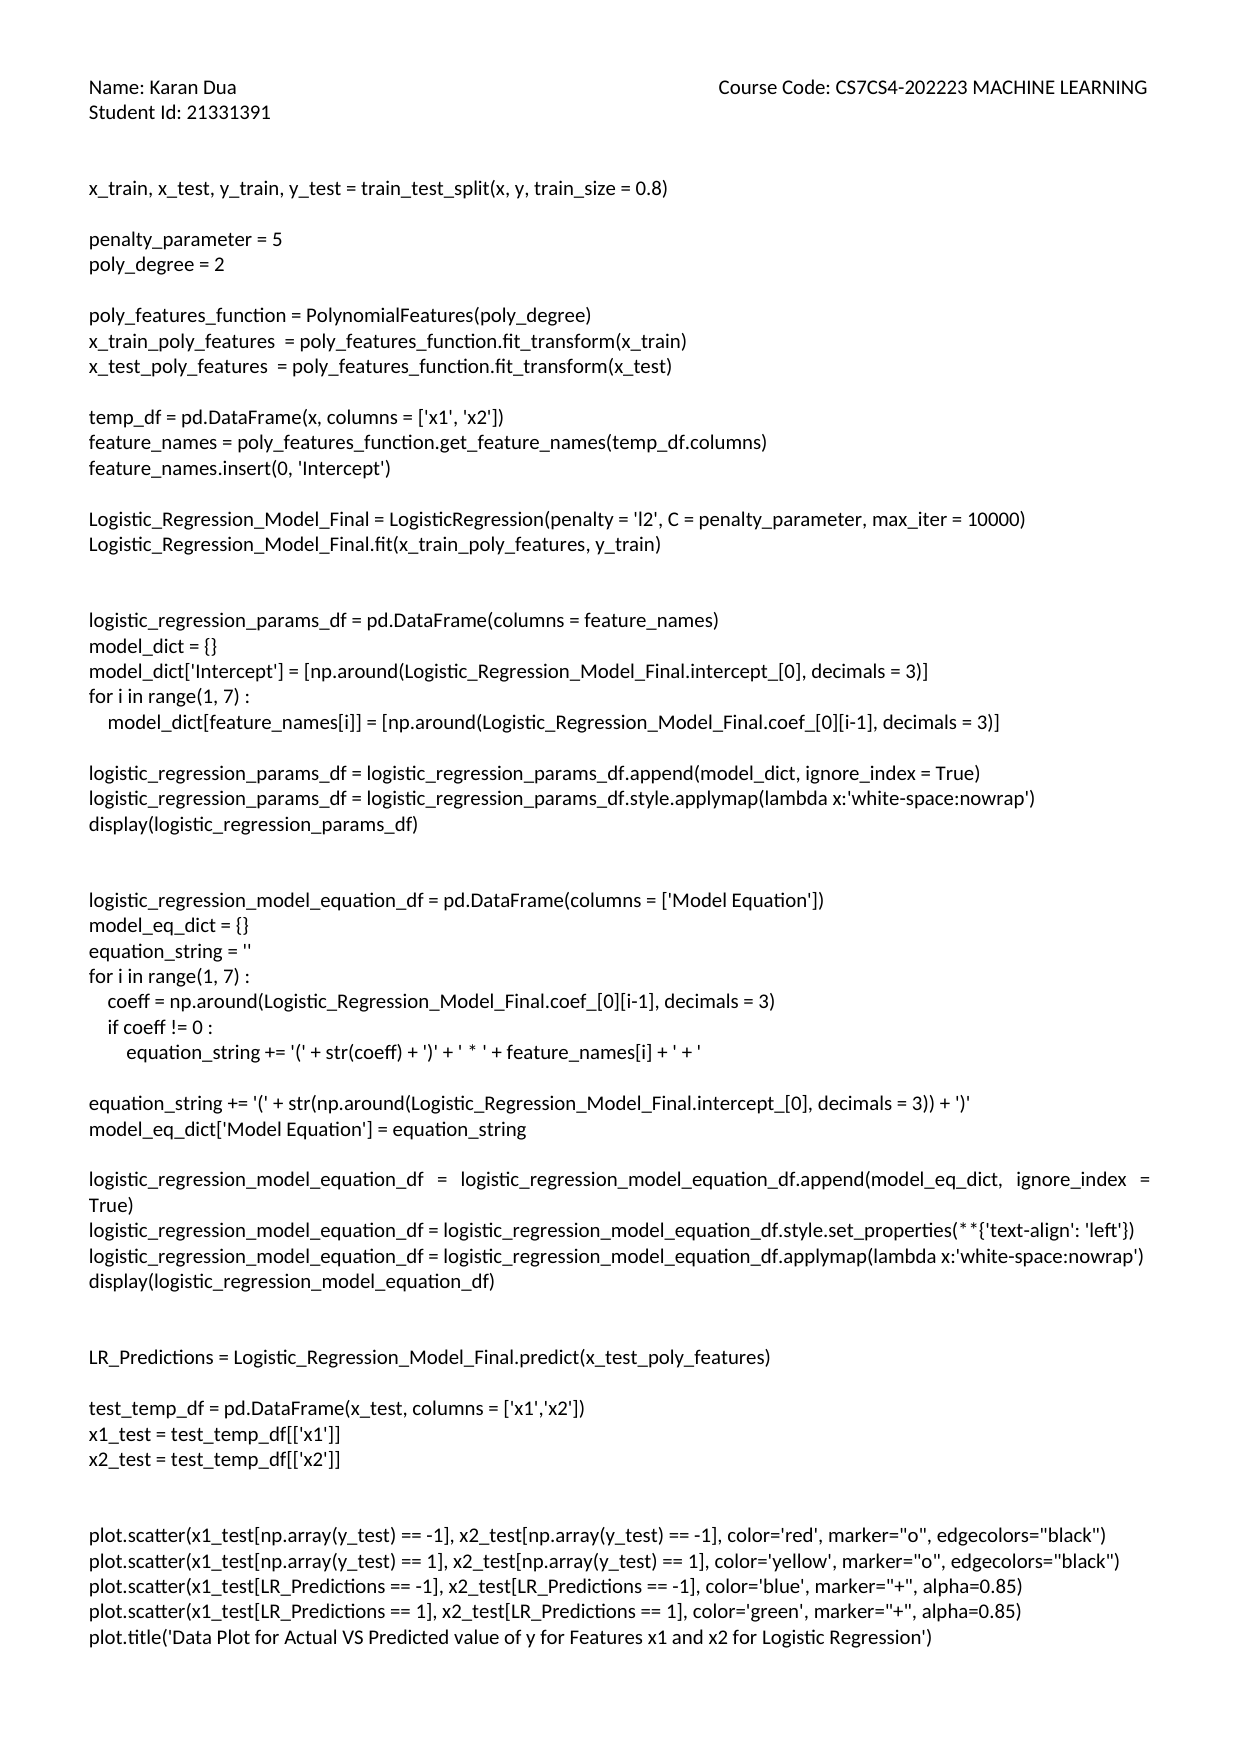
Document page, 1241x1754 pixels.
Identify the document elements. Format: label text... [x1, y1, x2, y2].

text poly_features_function = PolynomialFeatures(poly_degree) [89, 302, 1152, 328]
text model_eq_dict['Model Equation'] = equation_string [89, 1116, 1152, 1141]
text plot.scatter(x1_test[np.array(y_test) == 1], x2_test[np.array(y_test) == 1], color='yellow', marker="o", edgecolors="black") [89, 1548, 1152, 1573]
text model_dict = {} [89, 633, 1152, 658]
text Logistic_Regression_Model_Final.fit(x_train_poly_features, y_train) [89, 531, 1152, 557]
text plot.scatter(x1_test[LR_Predictions == 1], x2_test[LR_Predictions == 1], color='green', marker="+", alpha=0.85) [89, 1599, 1152, 1624]
text equation_string += '(' + str(coeff) + ')' + ' * ' + feature_names[i] + ' + ' [89, 1039, 1152, 1065]
text logistic_regression_params_df = pd.DataFrame(columns = feature_names) [89, 607, 1152, 633]
text model_dict[feature_names[i]] = [np.around(Logistic_Regression_Model_Final.coef_[0][i-1], decimals = 3)] [89, 709, 1152, 734]
text logistic_regression_model_equation_df = logistic_regression_model_equation_df.applymap(lambda x:'white-space:nowrap') [89, 1243, 1152, 1268]
text x_test_poly_features = poly_features_function.fit_transform(x_test) [89, 353, 1152, 379]
text penalty_parameter = 5 [89, 226, 1152, 252]
text plot.scatter(x1_test[np.array(y_test) == -1], x2_test[np.array(y_test) == -1], color='red', marker="o", edgecolors="black") [89, 1522, 1152, 1548]
text for i in range(1, 7) : [89, 684, 1152, 709]
text Logistic_Regression_Model_Final = LogisticRegression(penalty = 'l2', C = penalty_parameter, max_iter = 10000) [89, 506, 1152, 531]
text temp_df = pd.DataFrame(x, columns = ['x1', 'x2']) [89, 404, 1152, 429]
text if coeff != 0 : [89, 1014, 1152, 1039]
text logistic_regression_params_df = logistic_regression_params_df.append(model_dict, ignore_index = True) [89, 760, 1152, 785]
text for i in range(1, 7) : [89, 963, 1152, 989]
text logistic_regression_model_equation_df = logistic_regression_model_equation_df.append(model_eq_dict, ignore_index = True) [89, 1167, 1152, 1217]
text equation_string += '(' + str(np.around(Logistic_Regression_Model_Final.intercept_[0], decimals = 3)) + ')' [89, 1090, 1152, 1116]
text LR_Predictions = Logistic_Regression_Model_Final.predict(x_test_poly_features) [89, 1344, 1152, 1370]
text model_dict['Intercept'] = [np.around(Logistic_Regression_Model_Final.intercept_[0], decimals = 3)] [89, 658, 1152, 684]
text equation_string = '' [89, 938, 1152, 963]
text x_train_poly_features = poly_features_function.fit_transform(x_train) [89, 328, 1152, 353]
text display(logistic_regression_params_df) [89, 811, 1152, 836]
text logistic_regression_model_equation_df = logistic_regression_model_equation_df.style.set_properties(**{'text-align': 'left'}) [89, 1217, 1152, 1243]
text logistic_regression_model_equation_df = pd.DataFrame(columns = ['Model Equation']) [89, 887, 1152, 912]
text logistic_regression_params_df = logistic_regression_params_df.style.applymap(lambda x:'white-space:nowrap') [89, 785, 1152, 811]
text test_temp_df = pd.DataFrame(x_test, columns = ['x1','x2']) [89, 1395, 1152, 1421]
text coeff = np.around(Logistic_Regression_Model_Final.coef_[0][i-1], decimals = 3) [89, 989, 1152, 1014]
text display(logistic_regression_model_equation_df) [89, 1268, 1152, 1294]
text feature_names.insert(0, 'Intercept') [89, 455, 1152, 480]
text feature_names = poly_features_function.get_feature_names(temp_df.columns) [89, 429, 1152, 455]
text poly_degree = 2 [89, 252, 1152, 277]
text plot.scatter(x1_test[LR_Predictions == -1], x2_test[LR_Predictions == -1], color='blue', marker="+", alpha=0.85) [89, 1573, 1152, 1599]
text x2_test = test_temp_df[['x2']] [89, 1446, 1152, 1472]
text plot.title('Data Plot for Actual VS Predicted value of y for Features x1 and x2 for Logistic Regression') [89, 1624, 1152, 1649]
text x1_test = test_temp_df[['x1']] [89, 1421, 1152, 1446]
text model_eq_dict = {} [89, 912, 1152, 938]
text x_train, x_test, y_train, y_test = train_test_split(x, y, train_size = 0.8) [89, 175, 1152, 201]
